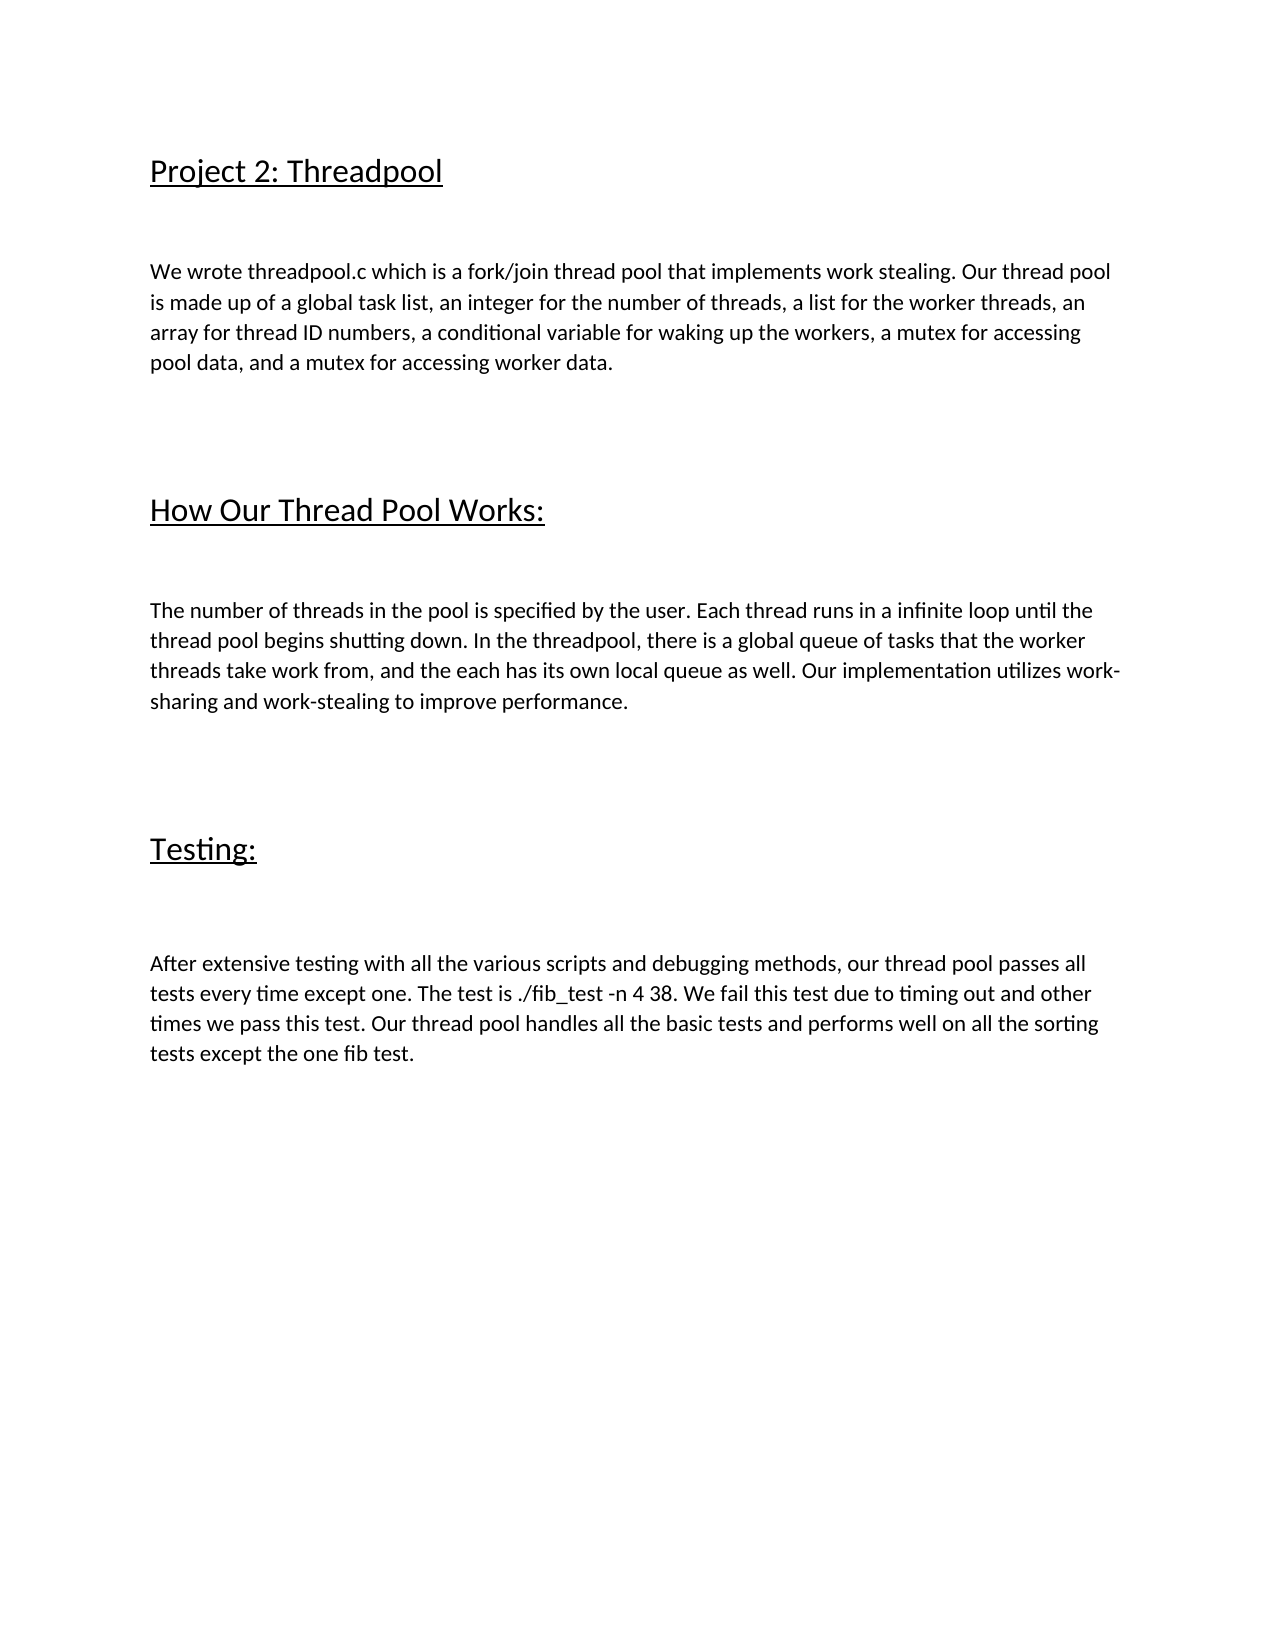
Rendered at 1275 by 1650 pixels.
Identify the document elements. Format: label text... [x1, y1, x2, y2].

text After extensive testing with all the various scripts and debugging methods, our thread pool passes all tests every time except one. The test is ./fib_test -n 4 38. We fail this test due to timing out and other times we pass this test. Our thread pool handles all the basic tests and performs well on all the sorting tests except the one fib test. [150, 949, 1125, 1067]
text Project 2: Threadpool [150, 150, 1125, 191]
text How Our Thread Pool Works: [150, 489, 1125, 529]
text The number of threads in the pool is specified by the user. Each thread runs in a infinite loop until the thread pool begins shutting down. In the threadpool, there is a global queue of tasks that the worker threads take work from, and the each has its own local queue as well. Our implementation utilizes work-sharing and work-stealing to improve performance. [150, 596, 1125, 715]
text Testing: [150, 827, 1125, 868]
text We wrote threadpool.c which is a fork/join thread pool that implements work stealing. Our thread pool is made up of a global task list, an integer for the number of threads, a list for the worker threads, an array for thread ID numbers, a conditional variable for waking up the workers, a mutex for accessing pool data, and a mutex for accessing worker data. [150, 257, 1125, 376]
